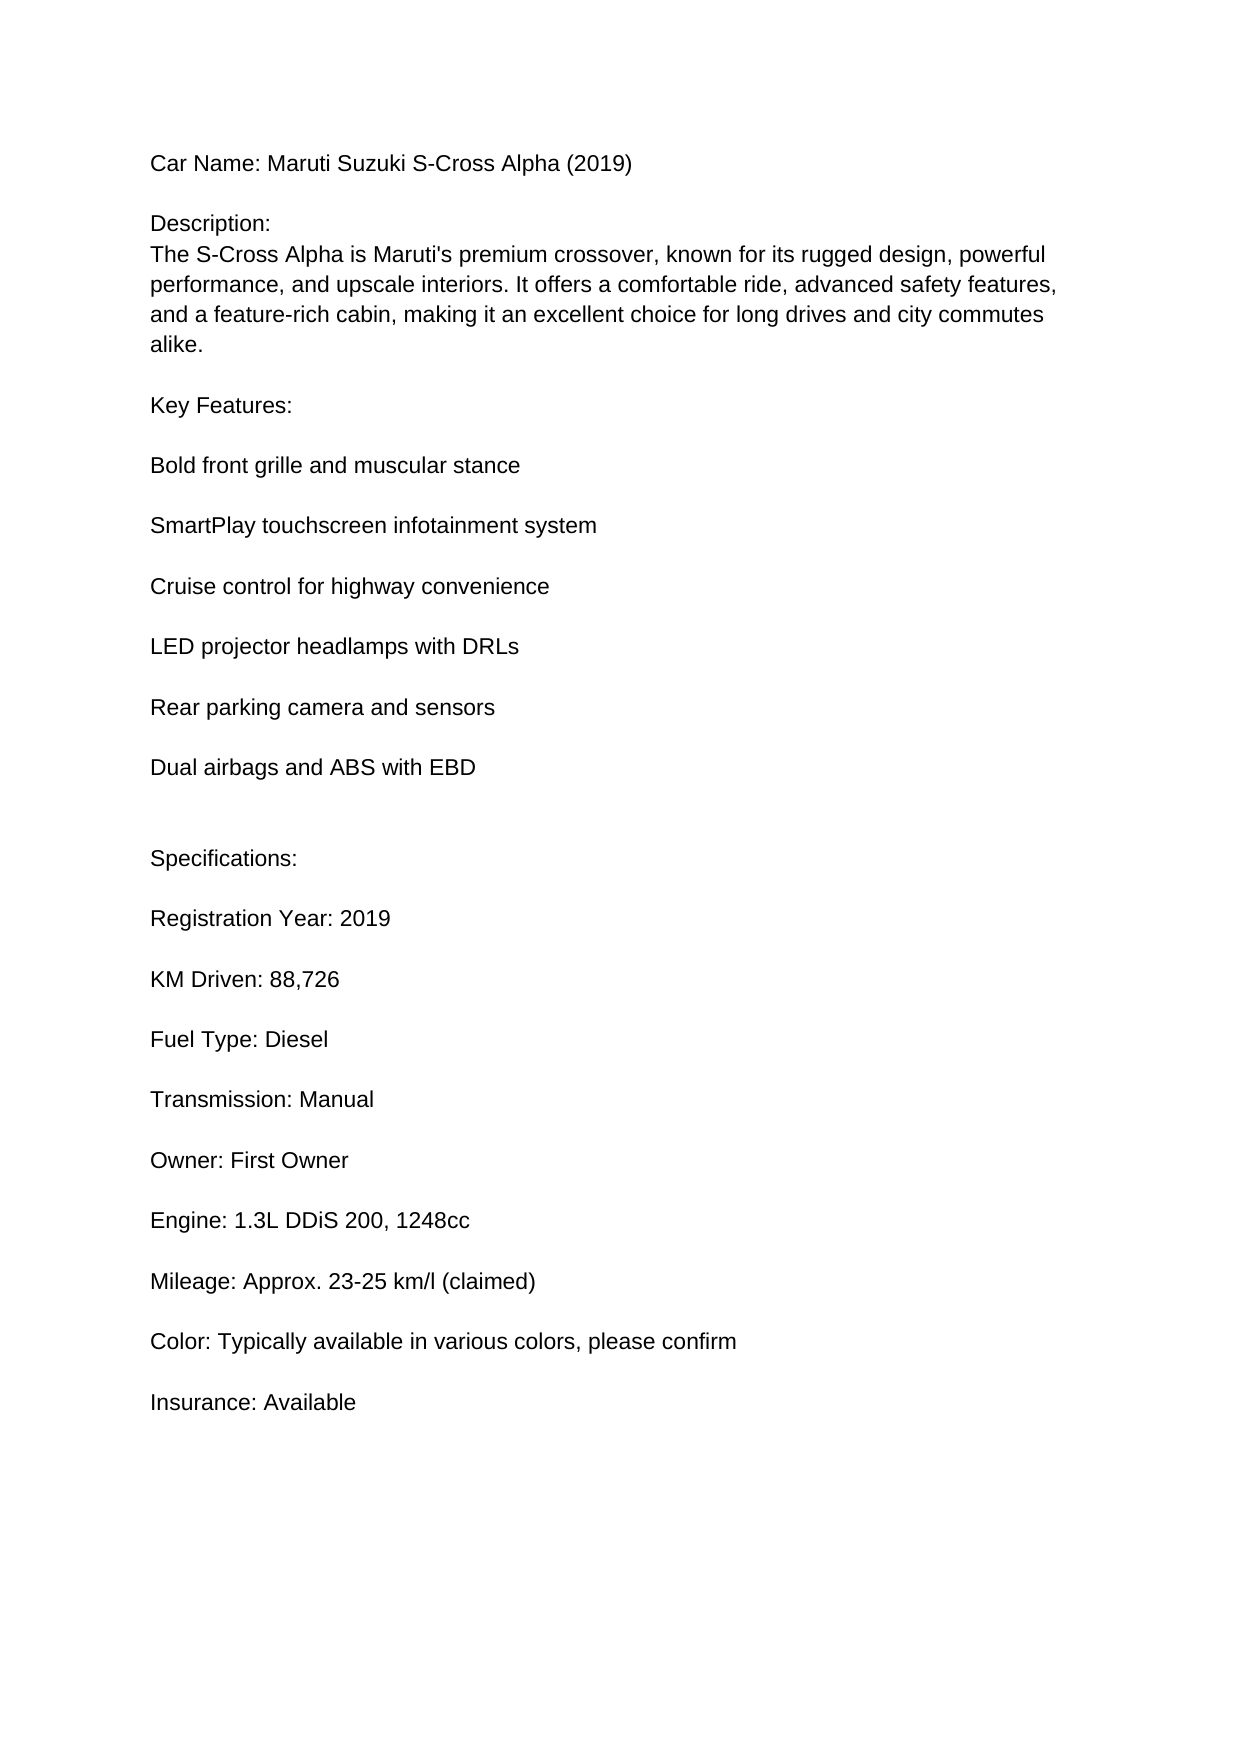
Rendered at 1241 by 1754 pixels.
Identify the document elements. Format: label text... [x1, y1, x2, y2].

text Color: Typically available in various colors, please confirm [150, 1328, 1090, 1354]
text Dual airbags and ABS with EBD [150, 754, 1090, 781]
text Description: [150, 210, 1090, 237]
text Engine: 1.3L DDiS 200, 1248cc [150, 1207, 1090, 1234]
text Specifications: [150, 845, 1090, 871]
text Car Name: Maruti Suzuki S-Cross Alpha (2019) [150, 150, 1090, 176]
text The S-Cross Alpha is Maruti's premium crossover, known for its rugged design, powerful performance, and upscale interiors. It offers a comfortable ride, advanced safety features, and a feature-rich cabin, making it an excellent choice for long drives and city commutes alike. [150, 241, 1090, 358]
text Insurance: Available [150, 1388, 1090, 1415]
text Key Features: [150, 392, 1090, 418]
text Cruise control for highway convenience [150, 573, 1090, 599]
text SmartPlay touchscreen infotainment system [150, 512, 1090, 539]
text Mileage: Approx. 23-25 km/l (claimed) [150, 1268, 1090, 1294]
text Bold front grille and muscular stance [150, 452, 1090, 478]
text LED projector headlamps with DRLs [150, 633, 1090, 660]
text KM Driven: 88,726 [150, 966, 1090, 992]
text Registration Year: 2019 [150, 905, 1090, 932]
text Owner: First Owner [150, 1147, 1090, 1173]
text Transmission: Manual [150, 1086, 1090, 1113]
text Fuel Type: Diesel [150, 1026, 1090, 1052]
text Rear parking camera and sensors [150, 694, 1090, 720]
